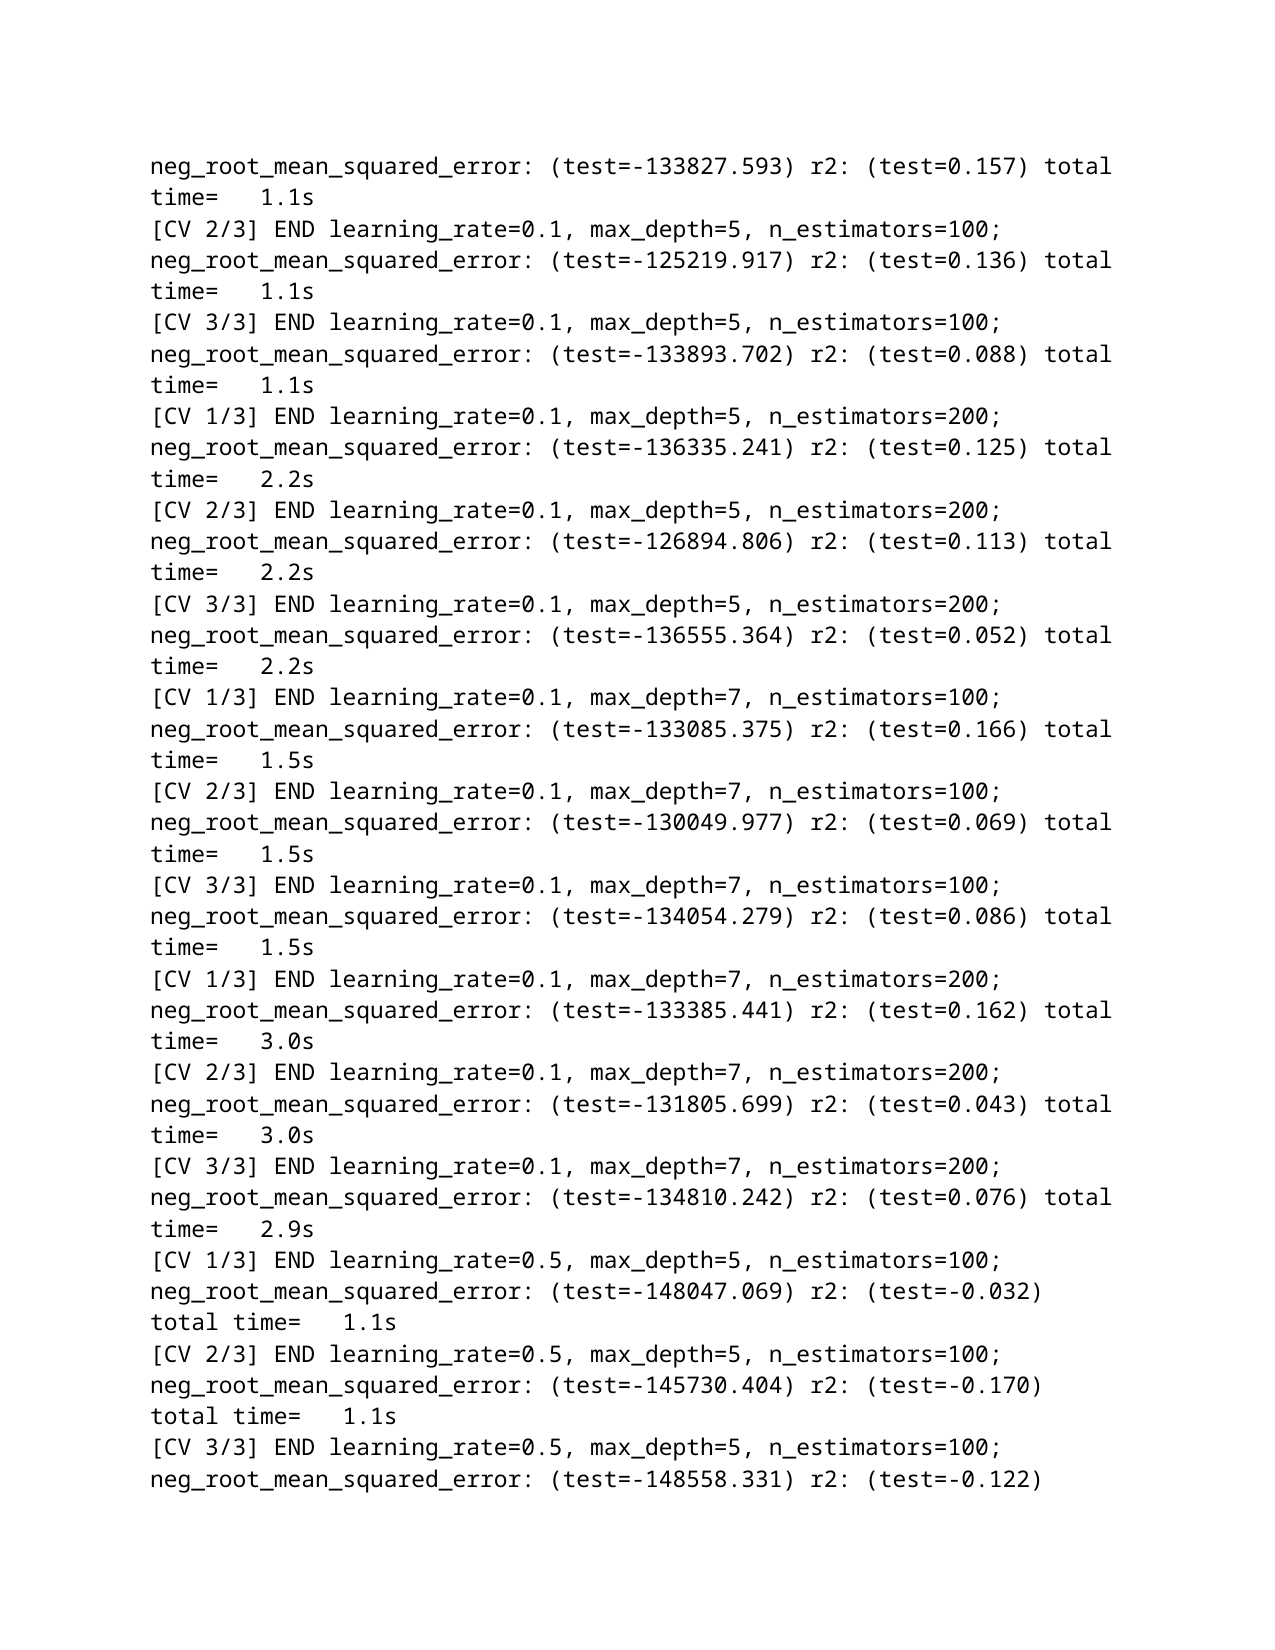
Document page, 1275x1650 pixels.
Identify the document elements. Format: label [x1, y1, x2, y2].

text [150, 150, 1125, 1494]
